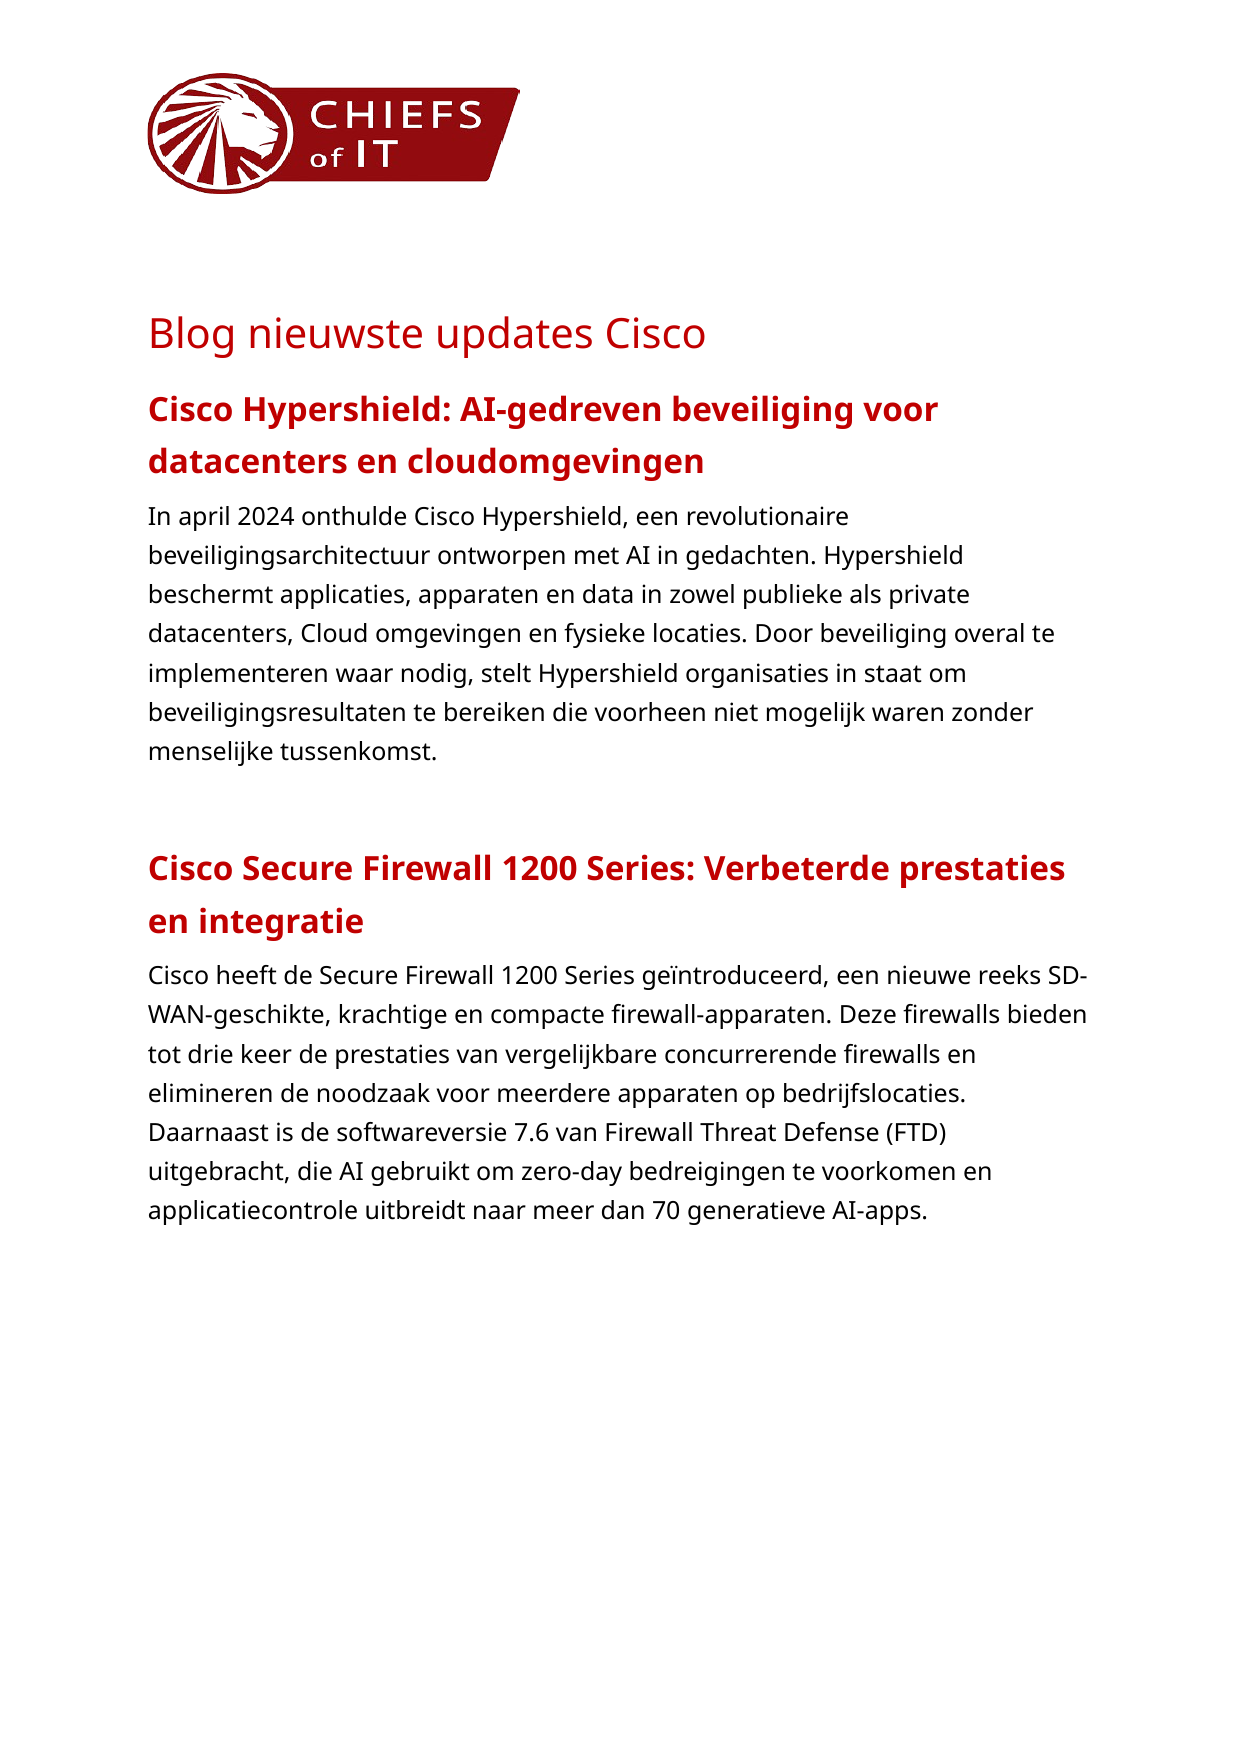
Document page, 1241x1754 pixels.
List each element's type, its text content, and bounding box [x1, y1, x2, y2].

text Cisco heeft de Secure Firewall 1200 Series geïntroduceerd, een nieuwe reeks SD-WAN-geschikte, krachtige en compacte firewall-apparaten. Deze firewalls bieden tot drie keer de prestaties van vergelijkbare concurrerende firewalls en elimineren de noodzaak voor meerdere apparaten op bedrijfslocaties. Daarnaast is de softwareversie 7.6 van Firewall Threat Defense (FTD) uitgebracht, die AI gebruikt om zero-day bedreigingen te voorkomen en applicatiecontrole uitbreidt naar meer dan 70 generatieve AI-apps. ​ [148, 958, 1093, 1227]
subtitle Cisco Secure Firewall 1200 Series: Verbeterde prestaties en integratie [148, 845, 1093, 943]
text In april 2024 onthulde Cisco Hypershield, een revolutionaire beveiligingsarchitectuur ontworpen met AI in gedachten. Hypershield beschermt applicaties, apparaten en data in zowel publieke als private datacenters, Cloud omgevingen en fysieke locaties. Door beveiliging overal te implementeren waar nodig, stelt Hypershield organisaties in staat om beveiligingsresultaten te bereiken die voorheen niet mogelijk waren zonder menselijke tussenkomst. [148, 498, 1093, 768]
subtitle Blog nieuwste updates Cisco [148, 304, 1093, 361]
picture [147, 73, 520, 194]
subtitle Cisco Hypershield: AI-gedreven beveiliging voor datacenters en cloudomgevingen [148, 386, 1093, 483]
